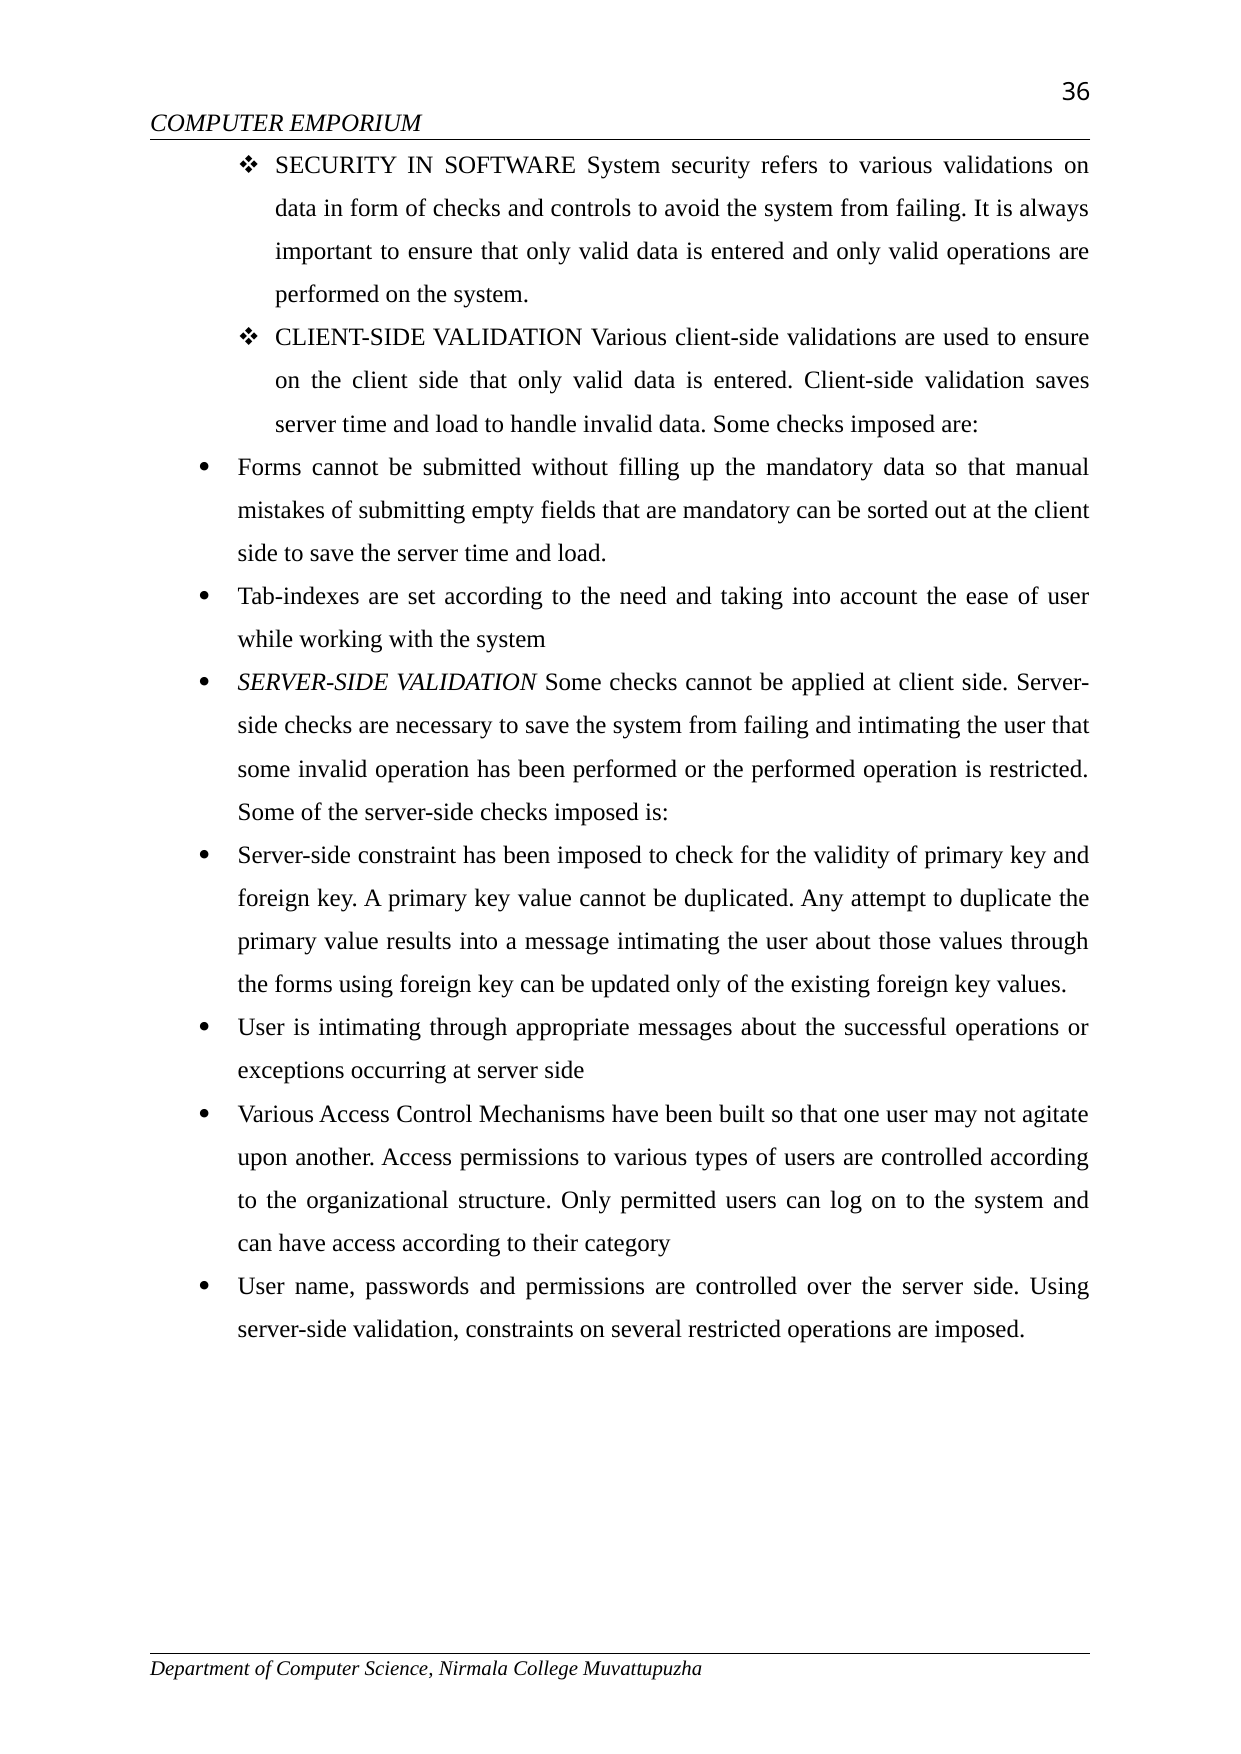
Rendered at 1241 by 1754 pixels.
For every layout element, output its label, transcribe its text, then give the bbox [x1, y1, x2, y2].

list Tab-indexes are set according to the need and taking into account the ease of user while working with the system [200, 581, 1090, 653]
list Various Access Control Mechanisms have been built so that one user may not agitate upon another. Access permissions to various types of users are controlled according to the organizational structure. Only permitted users can log on to the system and can have access according to their category [200, 1099, 1090, 1257]
list Server-side constraint has been imposed to check for the validity of primary key and foreign key. A primary key value cannot be duplicated. Any attempt to duplicate the primary value results into a message intimating the user about those values through the forms using foreign key can be updated only of the existing foreign key values. [200, 840, 1090, 998]
list User is intimating through appropriate messages about the successful operations or exceptions occurring at server side [200, 1012, 1090, 1084]
list SERVER-SIDE VALIDATION Some checks cannot be applied at client side. Server-side checks are necessary to save the system from failing and intimating the user that some invalid operation has been performed or the performed operation is restricted. Some of the server-side checks imposed is: [200, 667, 1090, 826]
list Forms cannot be submitted without filling up the mandatory data so that manual mistakes of submitting empty fields that are mandatory can be sorted out at the client side to save the server time and load. [200, 452, 1090, 567]
list CLIENT-SIDE VALIDATION Various client-side validations are used to ensure on the client side that only valid data is entered. Client-side validation saves server time and load to handle invalid data. Some checks imposed are: [237, 322, 1090, 437]
list SECURITY IN SOFTWARE System security refers to various validations on data in form of checks and controls to avoid the system from failing. It is always important to ensure that only valid data is entered and only valid operations are performed on the system. [237, 150, 1090, 308]
list User name, passwords and permissions are controlled over the server side. Using server-side validation, constraints on several restricted operations are imposed. [200, 1271, 1090, 1343]
